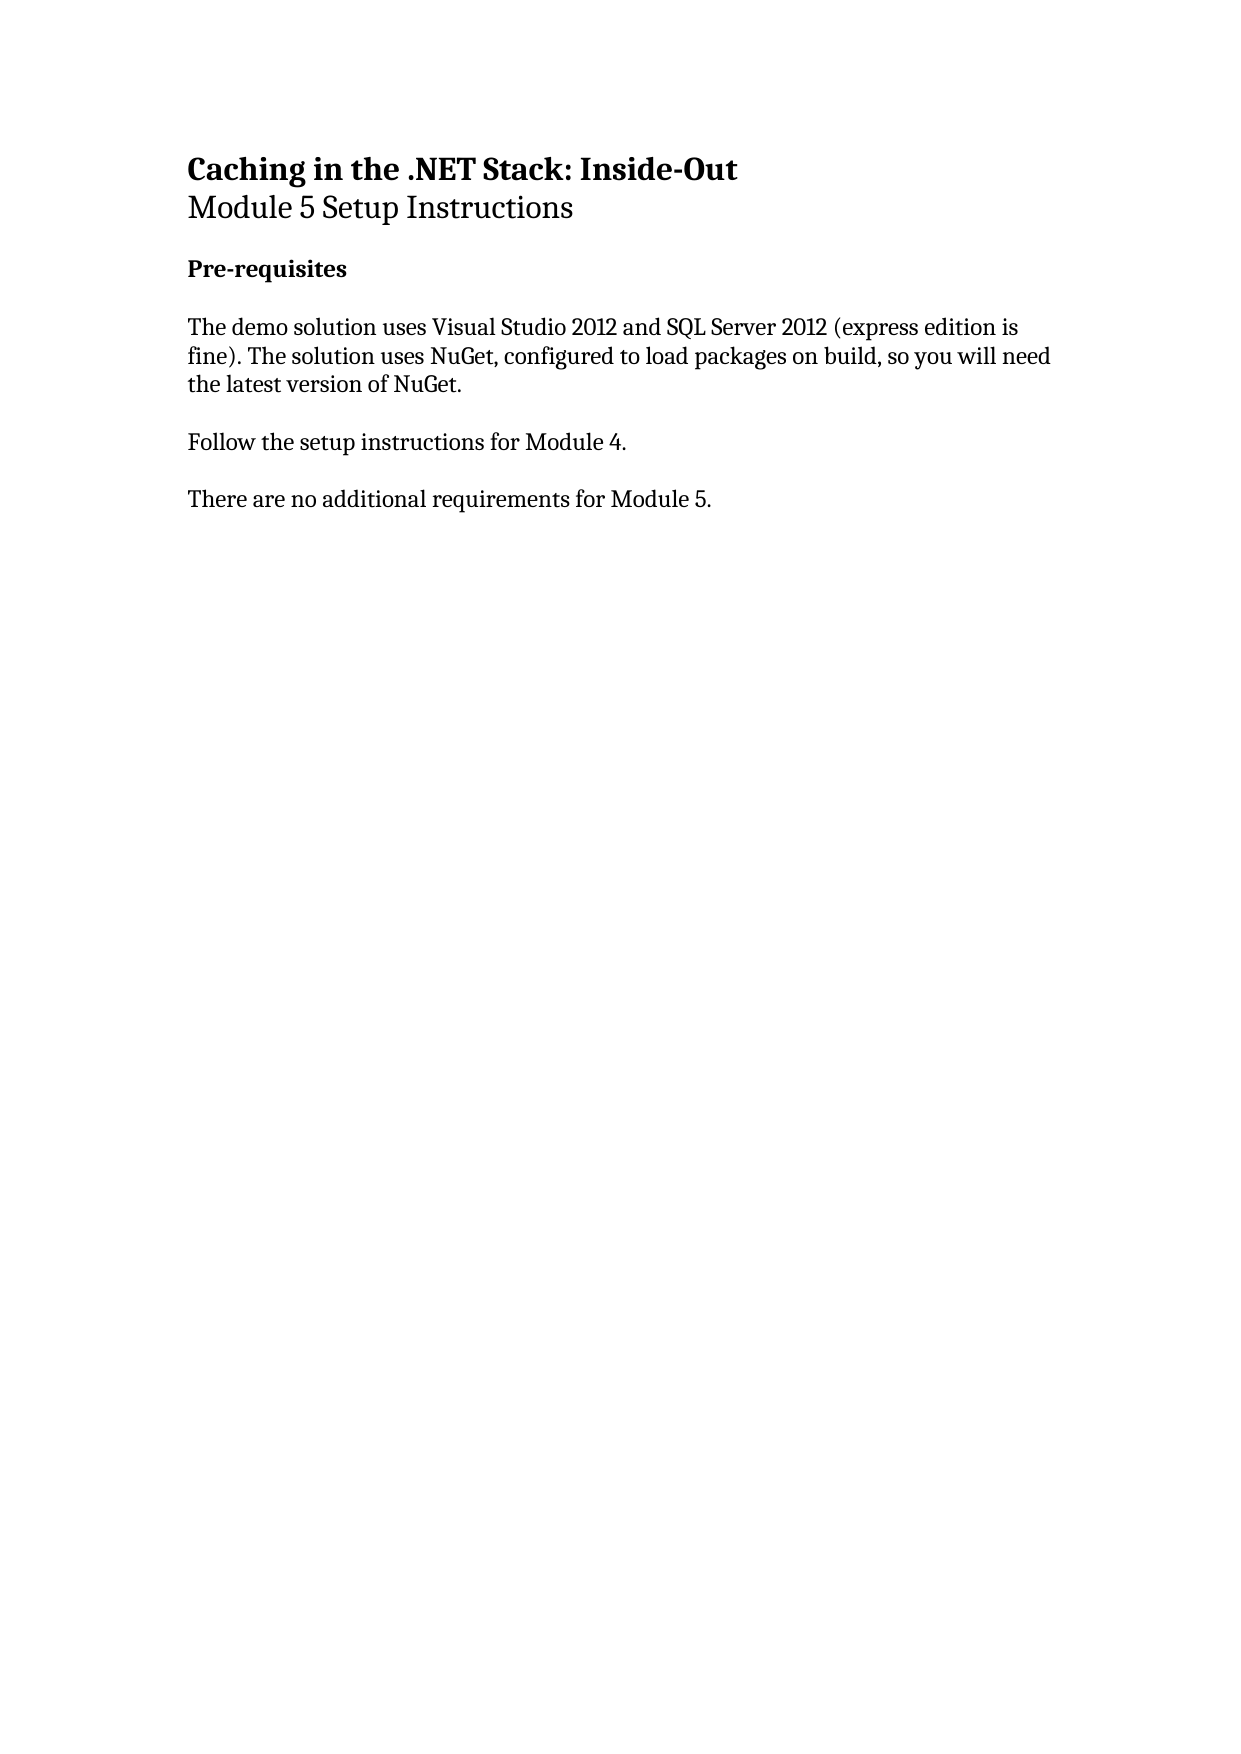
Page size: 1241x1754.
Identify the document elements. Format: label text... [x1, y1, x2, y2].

text Module 5 Setup Instructions [187, 188, 1053, 227]
text Follow the setup instructions for Module 4. [187, 428, 1053, 457]
text Pre-requisites [187, 255, 1053, 284]
text There are no additional requirements for Module 5. [187, 485, 1053, 514]
text Caching in the .NET Stack: Inside-Out [187, 150, 1053, 188]
text The demo solution uses Visual Studio 2012 and SQL Server 2012 (express edition is fine). The solution uses NuGet, configured to load packages on build, so you will need the latest version of NuGet. [187, 313, 1053, 399]
